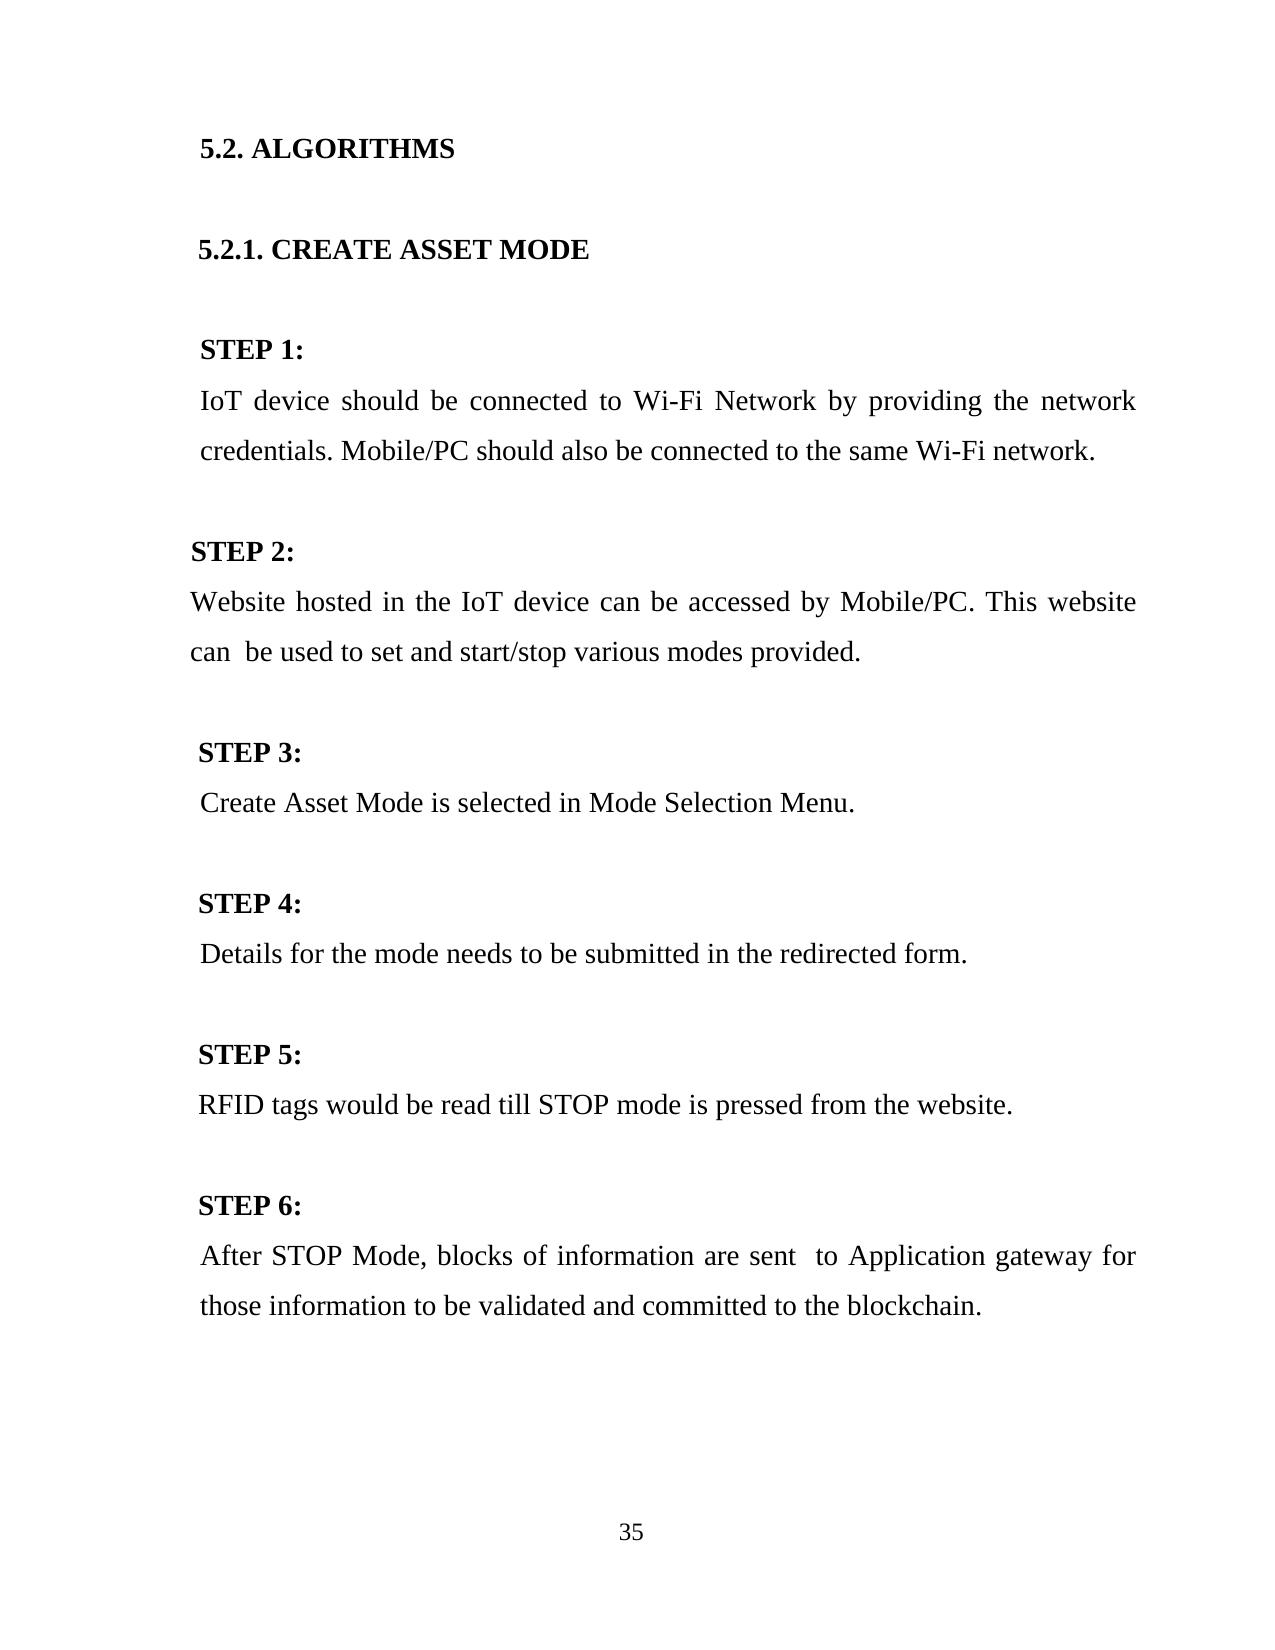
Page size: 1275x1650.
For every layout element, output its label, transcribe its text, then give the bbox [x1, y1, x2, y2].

text STEP 6: [125, 1188, 1137, 1221]
text STEP 4: [125, 886, 1137, 919]
text Create Asset Mode is selected in Mode Selection Menu. [200, 785, 1137, 819]
text STEP 3: [125, 735, 1137, 768]
list 5.2. ALGORITHMS [200, 131, 1137, 165]
text 5.2.1. CREATE ASSET MODE [125, 232, 1137, 265]
text Details for the mode needs to be submitted in the redirected form. [200, 936, 1137, 970]
text After STOP Mode, blocks of information are sent to Application gateway for those information to be validated and committed to the blockchain. [200, 1238, 1137, 1322]
list STEP 1: [200, 332, 1137, 366]
text RFID tags would be read till STOP mode is pressed from the website. [125, 1087, 1137, 1121]
text IoT device should be connected to Wi-Fi Network by providing the network credentials. Mobile/PC should also be connected to the same Wi-Fi network. [200, 383, 1137, 467]
text STEP 5: [125, 1037, 1137, 1070]
text STEP 2: [125, 534, 1137, 567]
text Website hosted in the IoT device can be accessed by Mobile/PC. This website can be used to set and start/stop various modes provided. [190, 584, 1137, 668]
